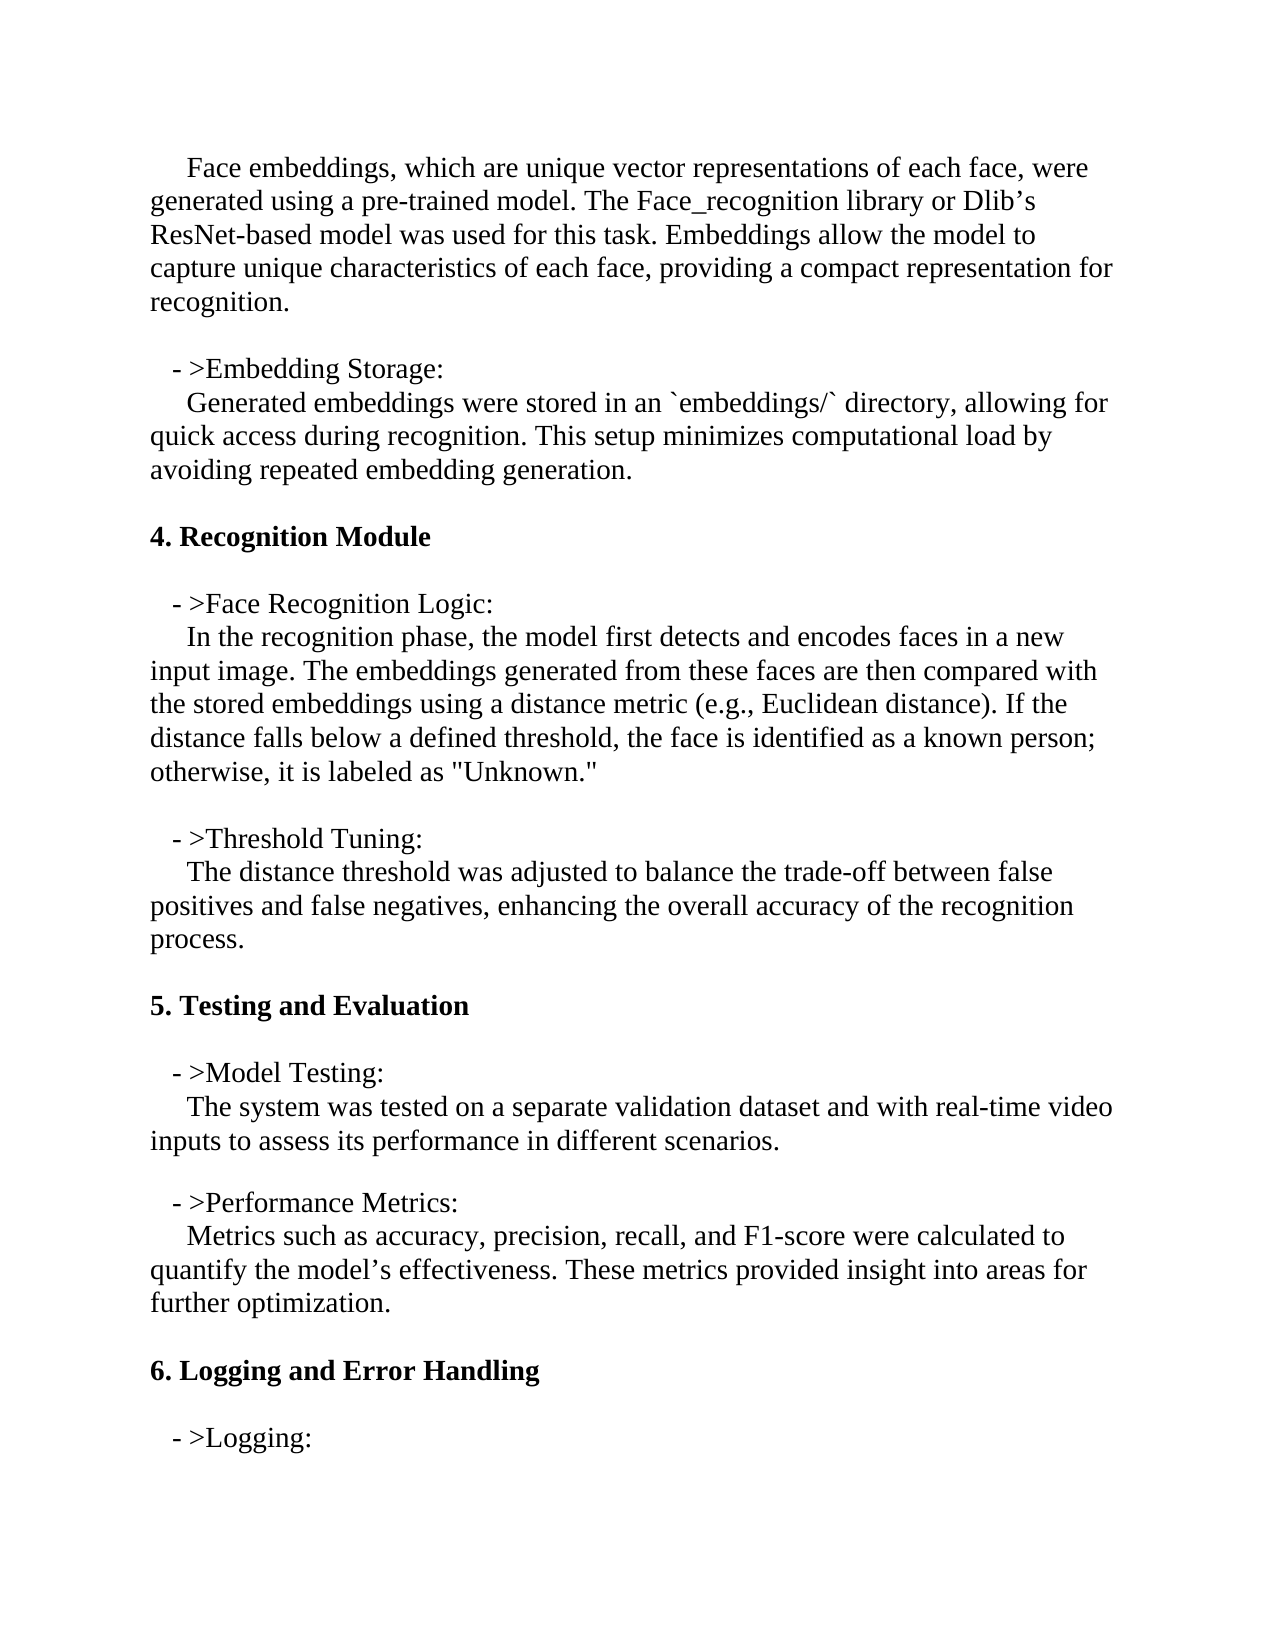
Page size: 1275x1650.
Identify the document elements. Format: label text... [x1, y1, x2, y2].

text - >Model Testing: [150, 1056, 1125, 1089]
text 4. Recognition Module [150, 519, 1125, 552]
text - >Performance Metrics: [150, 1185, 1125, 1218]
text - >Embedding Storage: [150, 351, 1125, 385]
text The system was tested on a separate validation dataset and with real-time video inputs to assess its performance in different scenarios. [150, 1089, 1125, 1156]
text In the recognition phase, the model first detects and encodes faces in a new input image. The embeddings generated from these faces are then compared with the stored embeddings using a distance metric (e.g., Euclidean distance). If the distance falls below a defined threshold, the face is identified as a known person; otherwise, it is labeled as "Unknown." [150, 619, 1125, 787]
text 5. Testing and Evaluation [150, 988, 1125, 1022]
text The distance threshold was adjusted to balance the trade-off between false positives and false negatives, enhancing the overall accuracy of the recognition process. [150, 854, 1125, 955]
text Face embeddings, which are unique vector representations of each face, were generated using a pre-trained model. The Face_recognition library or Dlib’s ResNet-based model was used for this task. Embeddings allow the model to capture unique characteristics of each face, providing a compact representation for recognition. [150, 150, 1125, 318]
text Generated embeddings were stored in an `embeddings/` directory, allowing for quick access during recognition. This setup minimizes computational load by avoiding repeated embedding generation. [150, 385, 1125, 485]
text - >Face Recognition Logic: [150, 586, 1125, 619]
text - >Threshold Tuning: [150, 821, 1125, 854]
text Metrics such as accuracy, precision, recall, and F1-score were calculated to quantify the model’s effectiveness. These metrics provided insight into areas for further optimization. [150, 1218, 1125, 1319]
text 6. Logging and Error Handling [150, 1353, 1125, 1386]
text - >Logging: [150, 1420, 1125, 1453]
